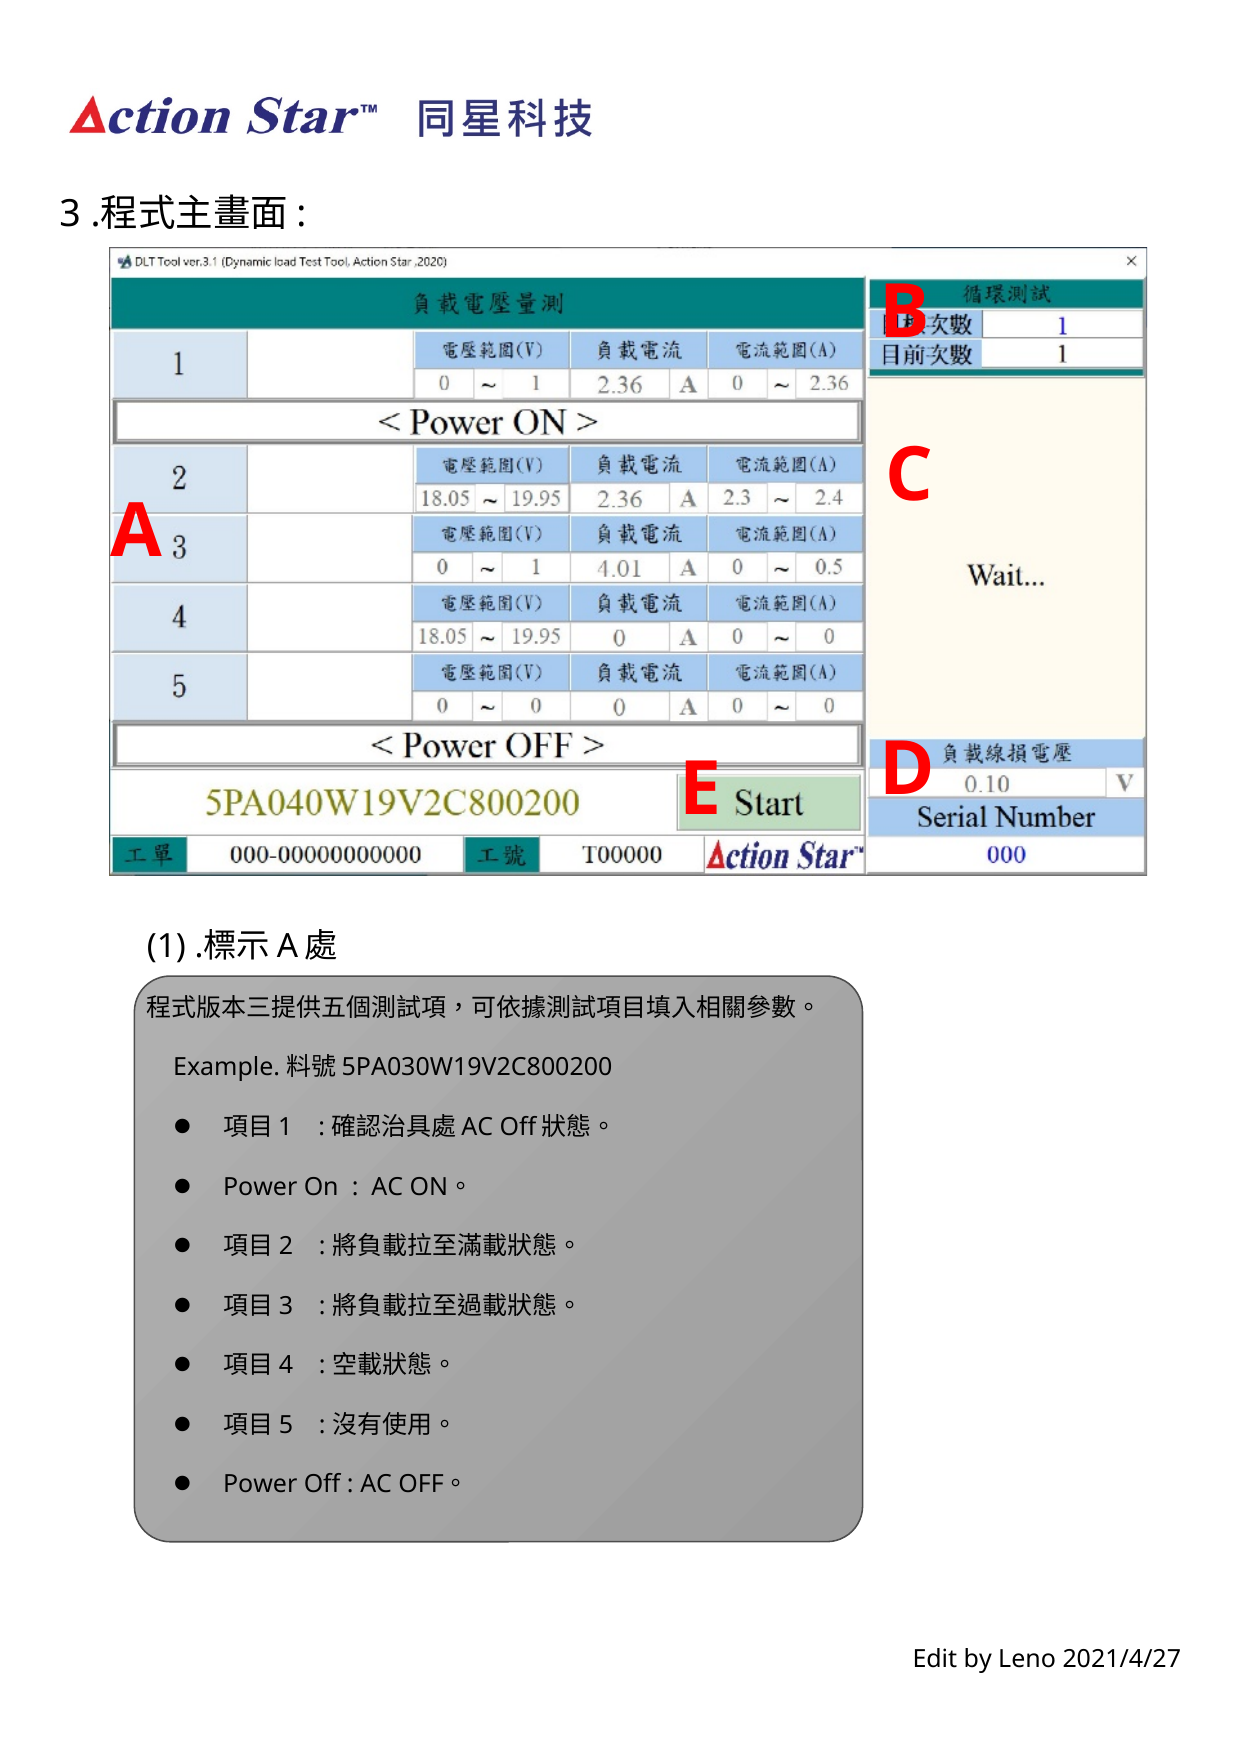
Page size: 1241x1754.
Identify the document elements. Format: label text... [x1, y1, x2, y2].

text (1) .標示A處 程式版本三提供五個測試項，可依據測試項目填入相關參數。 [147, 906, 1181, 1024]
list 項目1 : 確認治具處AC Off狀態。 [173, 1106, 1181, 1143]
picture [109, 247, 1148, 876]
list 項目 4 : 空載狀態。 [173, 1344, 1181, 1382]
list 項目 3 : 將負載拉至過載狀態。 [173, 1284, 1181, 1322]
list 項目 2 : 將負載拉至滿載狀態。 [173, 1225, 1181, 1262]
list 項目 5 : 沒有使用。 [173, 1404, 1181, 1441]
subtitle 3 .程式主畫面 : [59, 172, 1181, 247]
list Power Off : AC OFF。 [173, 1463, 1181, 1501]
picture [59, 88, 601, 143]
list Power On : AC ON。 [173, 1165, 1181, 1203]
list Example. 料號5PA030W19V2C800200 [173, 1046, 1181, 1084]
